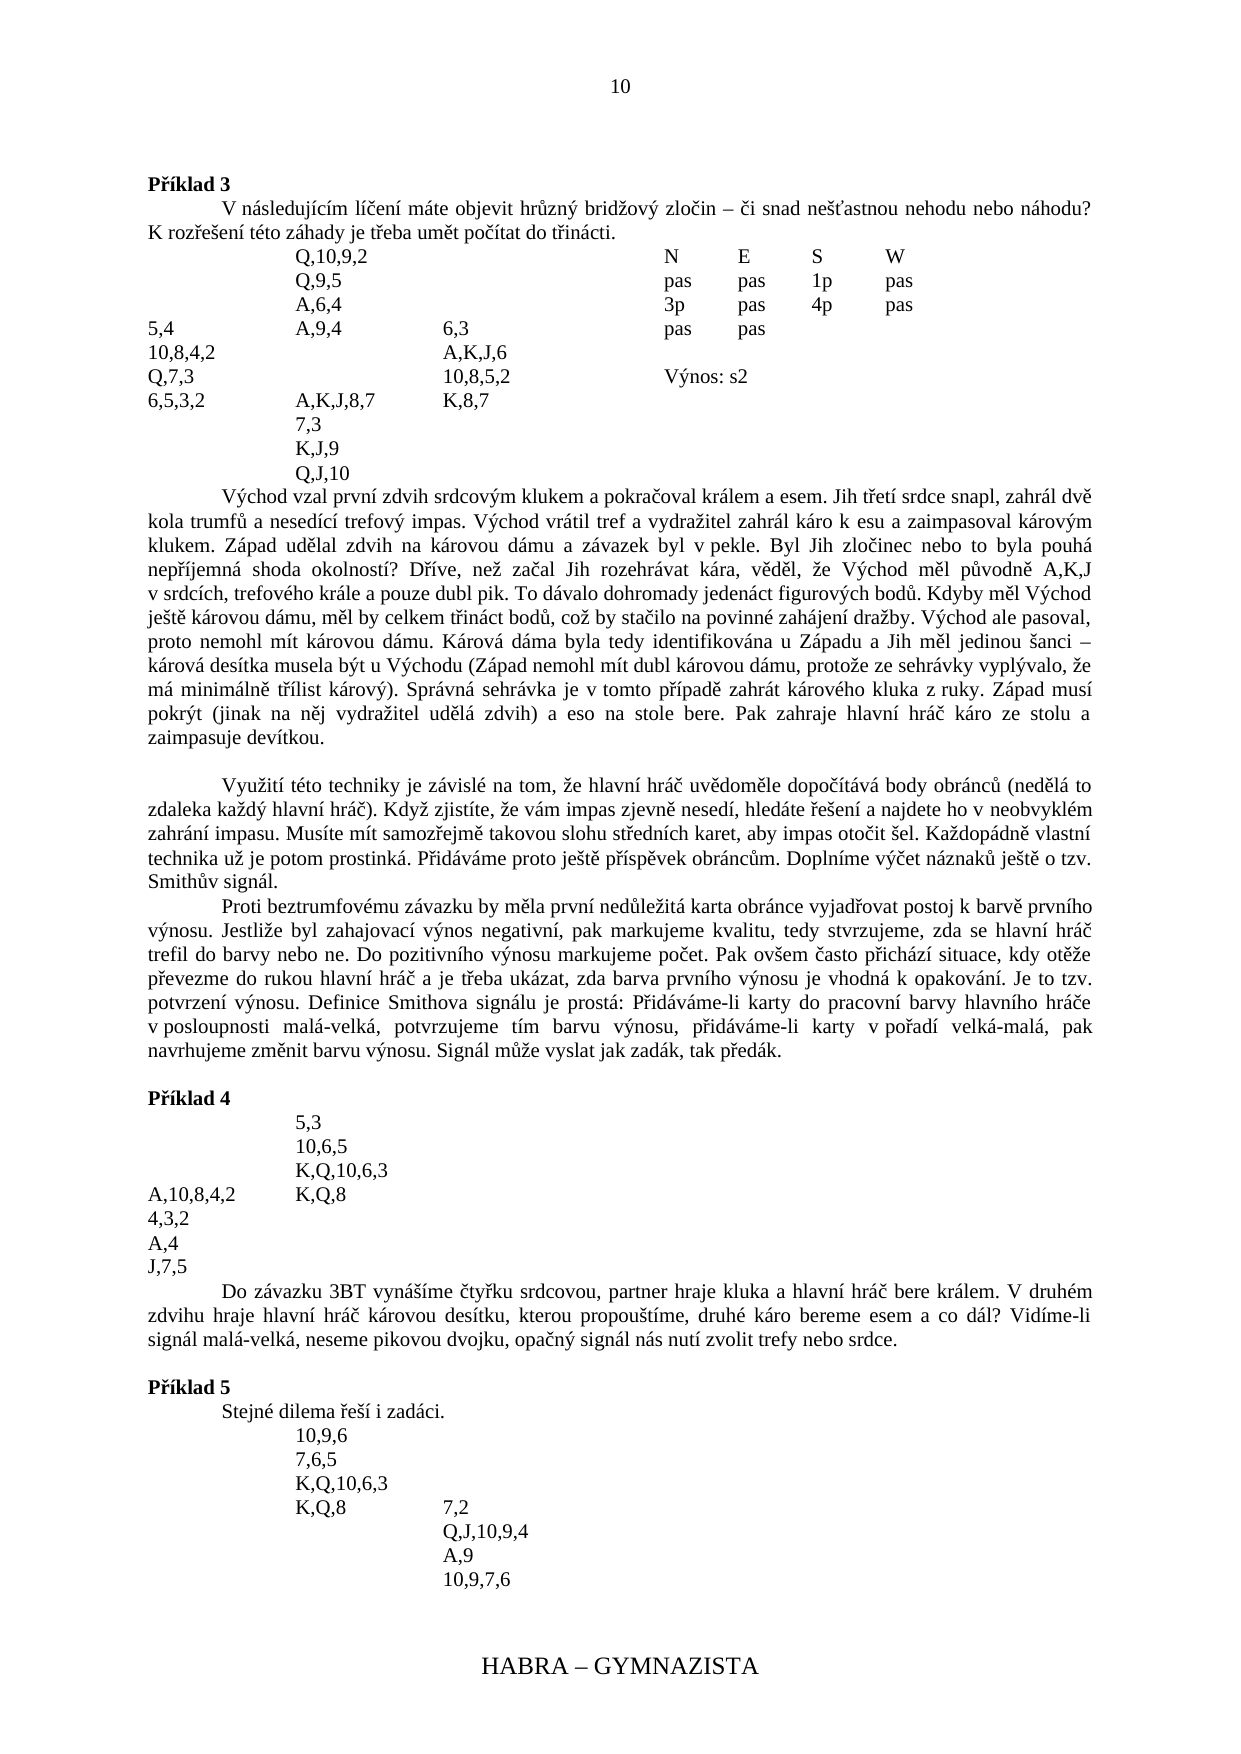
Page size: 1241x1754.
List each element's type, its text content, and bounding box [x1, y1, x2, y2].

text 10,6,5 [148, 1134, 1093, 1158]
text K,Q,10,6,3 [148, 1471, 1093, 1495]
text A,6,4 3p pas 4p pas [148, 292, 1093, 316]
text 10,9,6 [148, 1423, 1093, 1447]
text K,J,9 [148, 436, 1093, 460]
text Q,J,10 [148, 460, 1093, 484]
text 5,4 A,9,4 6,3 pas pas [148, 316, 1093, 340]
text A,4 [148, 1230, 1093, 1254]
text Do závazku 3BT vynášíme čtyřku srdcovou, partner hraje kluka a hlavní hráč bere králem. V druhém zdvihu hraje hlavní hráč károvou desítku, kterou propouštíme, druhé káro bereme esem a co dál? Vidíme-li signál malá-velká, neseme pikovou dvojku, opačný signál nás nutí zvolit trefy nebo srdce. [148, 1278, 1093, 1351]
text Q,7,3 10,8,5,2 Výnos: s2 [148, 364, 1093, 388]
text 10,8,4,2 A,K,J,6 [148, 340, 1093, 364]
text Proti beztrumfovému závazku by měla první nedůležitá karta obránce vyjadřovat postoj k barvě prvního výnosu. Jestliže byl zahajovací výnos negativní, pak markujeme kvalitu, tedy stvrzujeme, zda se hlavní hráč trefil do barvy nebo ne. Do pozitivního výnosu markujeme počet. Pak ovšem často přichází situace, kdy otěže převezme do rukou hlavní hráč a je třeba ukázat, zda barva prvního výnosu je vhodná k opakování. Je to tzv. potvrzení výnosu. Definice Smithova signálu je prostá: Přidáváme-li karty do pracovní barvy hlavního hráče v posloupnosti malá-velká, potvrzujeme tím barvu výnosu, přidáváme-li karty v pořadí velká-malá, pak navrhujeme změnit barvu výnosu. Signál může vyslat jak zadák, tak předák. [148, 893, 1093, 1062]
text Příklad 3 [148, 172, 1093, 196]
text Východ vzal první zdvih srdcovým klukem a pokračoval králem a esem. Jih třetí srdce snapl, zahrál dvě kola trumfů a nesedící trefový impas. Východ vrátil tref a vydražitel zahrál káro k esu a zaimpasoval károvým klukem. Západ udělal zdvih na károvou dámu a závazek byl v pekle. Byl Jih zločinec nebo to byla pouhá nepříjemná shoda okolností? Dříve, než začal Jih rozehrávat kára, věděl, že Východ měl původně A,K,J v srdcích, trefového krále a pouze dubl pik. To dávalo dohromady jedenáct figurových bodů. Kdyby měl Východ ještě károvou dámu, měl by celkem třináct bodů, což by stačilo na povinné zahájení dražby. Východ ale pasoval, proto nemohl mít károvou dámu. Kárová dáma byla tedy identifikována u Západu a Jih měl jedinou šanci – kárová desítka musela být u Východu (Západ nemohl mít dubl károvou dámu, protože ze sehrávky vyplývalo, že má minimálně třílist kárový). Správná sehrávka je v tomto případě zahrát kárového kluka z ruky. Západ musí pokrýt (jinak na něj vydražitel udělá zdvih) a eso na stole bere. Pak zahraje hlavní hráč káro ze stolu a zaimpasuje devítkou. [148, 484, 1093, 749]
text Q,J,10,9,4 [148, 1519, 1093, 1543]
text V následujícím líčení máte objevit hrůzný bridžový zločin – či snad nešťastnou nehodu nebo náhodu? K rozřešení této záhady je třeba umět počítat do třinácti. [148, 196, 1093, 244]
text 7,3 [148, 412, 1093, 436]
text Stejné dilema řeší i zadáci. [148, 1399, 1093, 1423]
text 10,9,7,6 [148, 1567, 1093, 1591]
text 7,6,5 [148, 1447, 1093, 1471]
text 4,3,2 [148, 1206, 1093, 1230]
text 5,3 [148, 1110, 1093, 1134]
text Příklad 5 [148, 1375, 1093, 1399]
text Q,10,9,2 N E S W [148, 244, 1093, 268]
text Q,9,5 pas pas 1p pas [148, 268, 1093, 292]
text K,Q,10,6,3 [221, 1158, 1093, 1182]
text A,10,8,4,2 K,Q,8 [148, 1182, 1093, 1206]
text A,9 [148, 1543, 1093, 1567]
text Příklad 4 [148, 1086, 1093, 1110]
text Využití této techniky je závislé na tom, že hlavní hráč uvědoměle dopočítává body obránců (nedělá to zdaleka každý hlavní hráč). Když zjistíte, že vám impas zjevně nesedí, hledáte řešení a najdete ho v neobvyklém zahrání impasu. Musíte mít samozřejmě takovou slohu středních karet, aby impas otočit šel. Každopádně vlastní technika už je potom prostinká. Přidáváme proto ještě příspěvek obráncům. Doplníme výčet náznaků ještě o tzv. Smithův signál. [148, 773, 1093, 893]
text K,Q,8 7,2 [148, 1495, 1093, 1519]
text 6,5,3,2 A,K,J,8,7 K,8,7 [148, 388, 1093, 412]
text J,7,5 [148, 1254, 1093, 1278]
